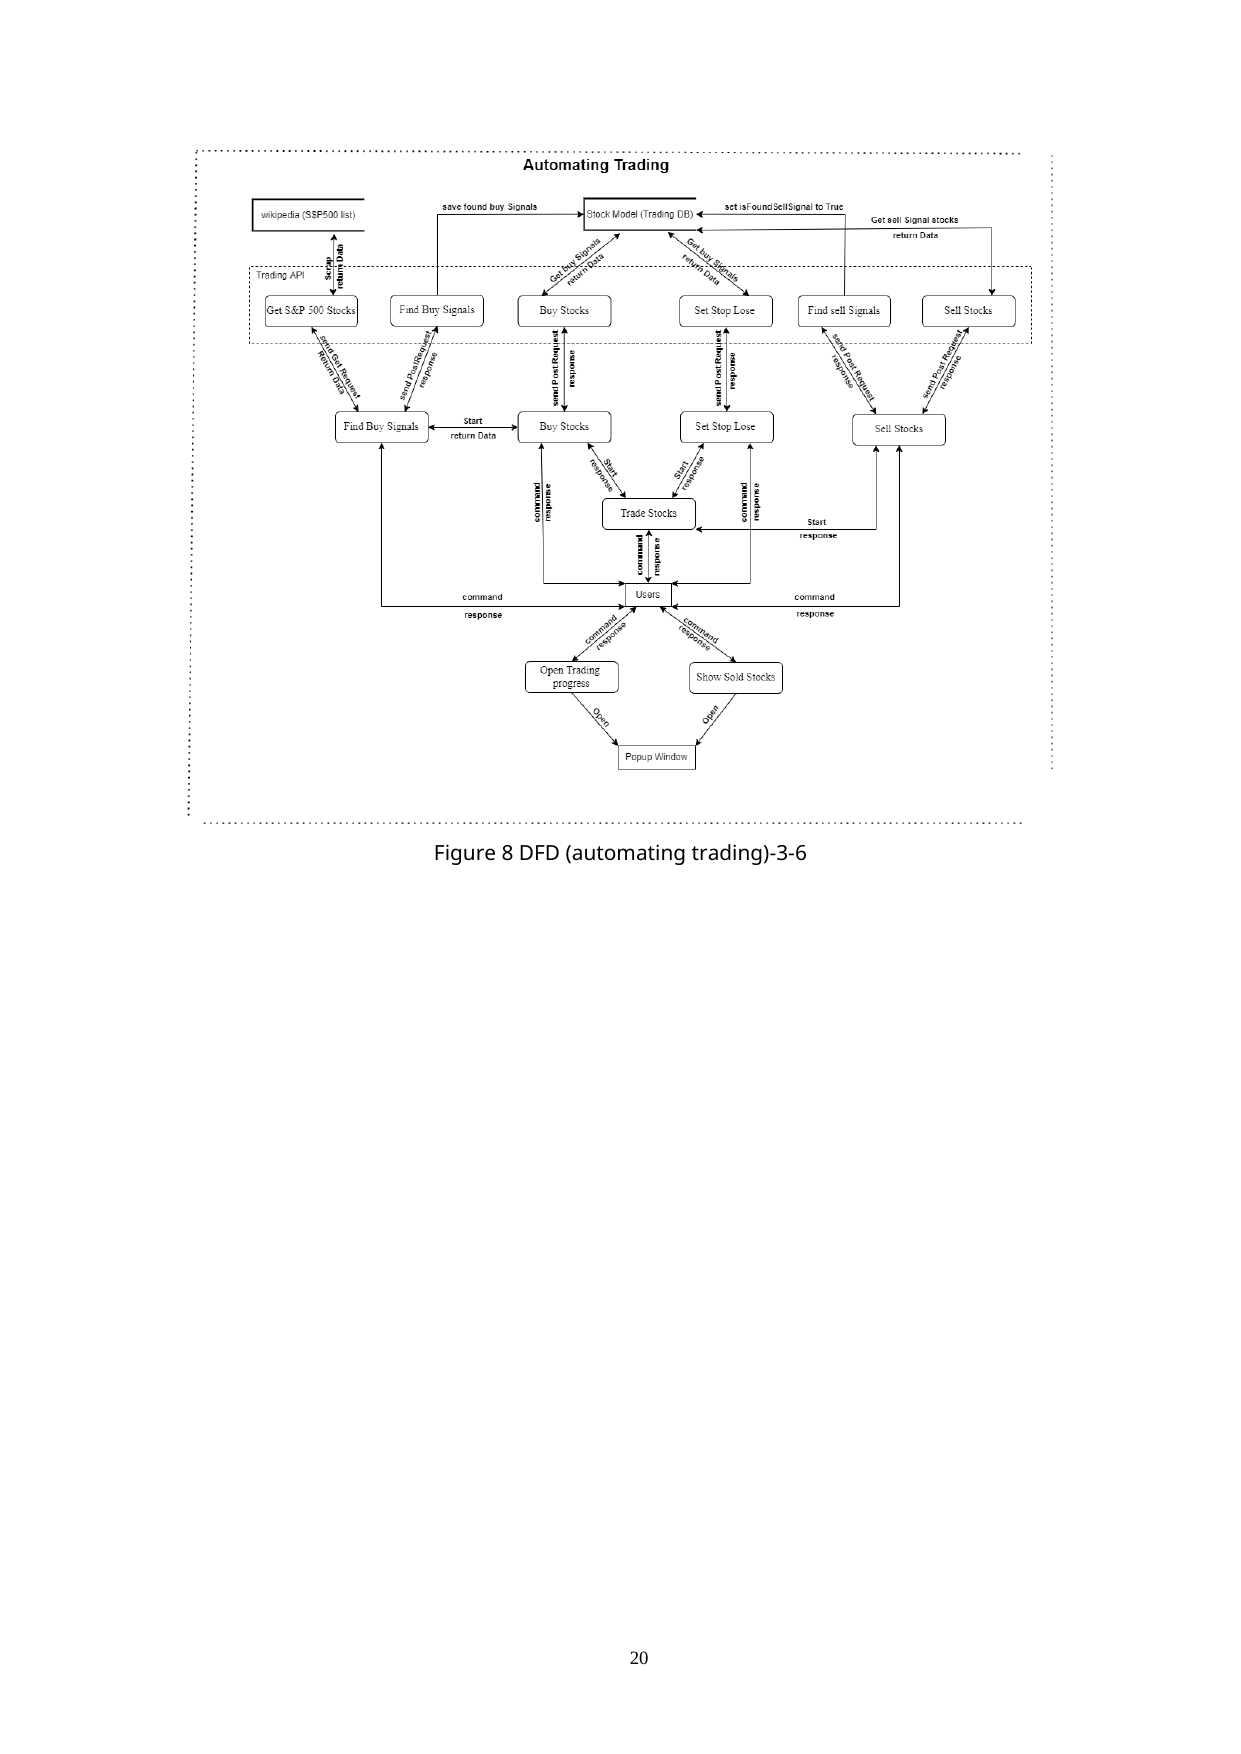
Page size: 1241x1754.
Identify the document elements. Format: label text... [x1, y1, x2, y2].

text Figure 8 DFD (automating trading)-3-6 [187, 838, 1053, 867]
picture [187, 150, 1053, 824]
